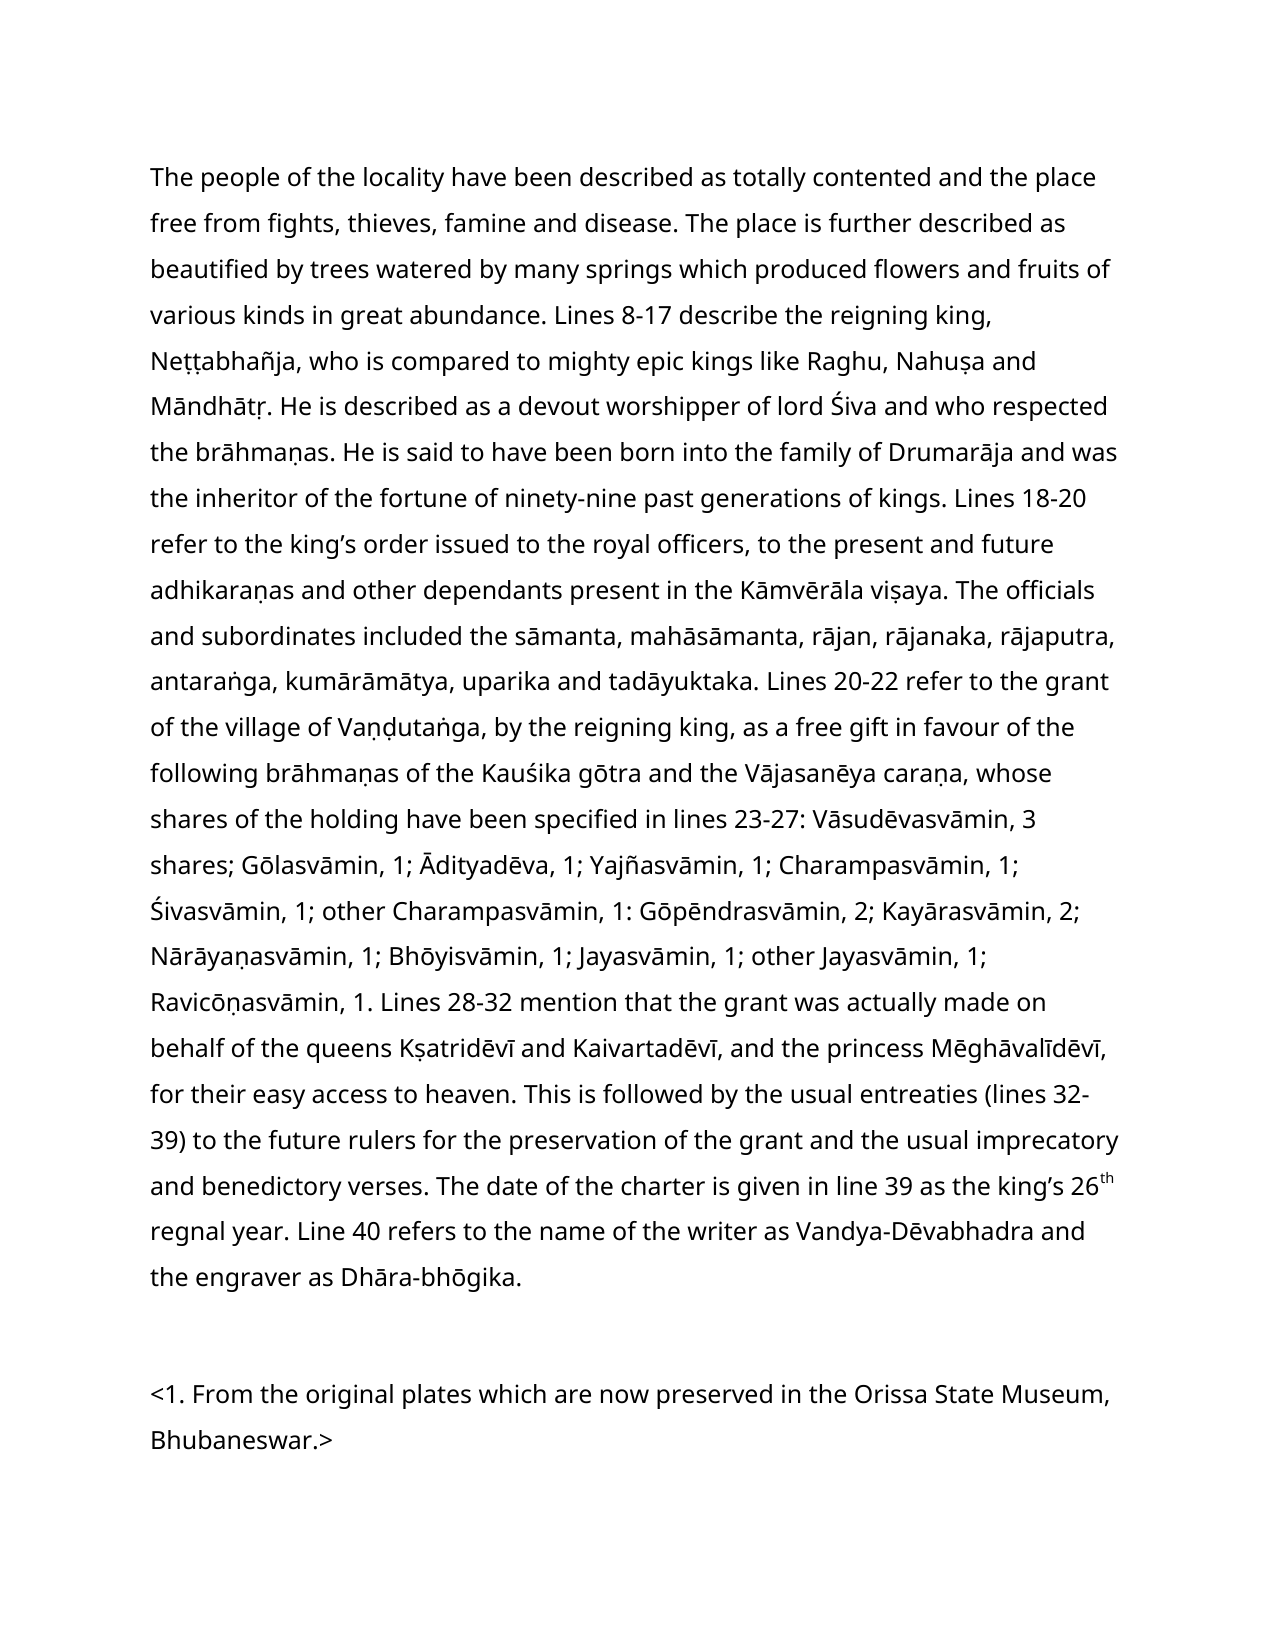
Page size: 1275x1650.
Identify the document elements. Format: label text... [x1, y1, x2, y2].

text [150, 150, 1125, 1296]
text <1. From the original plates which are now preserved in the Orissa State Museum, Bhubaneswar.> [150, 1367, 1125, 1458]
